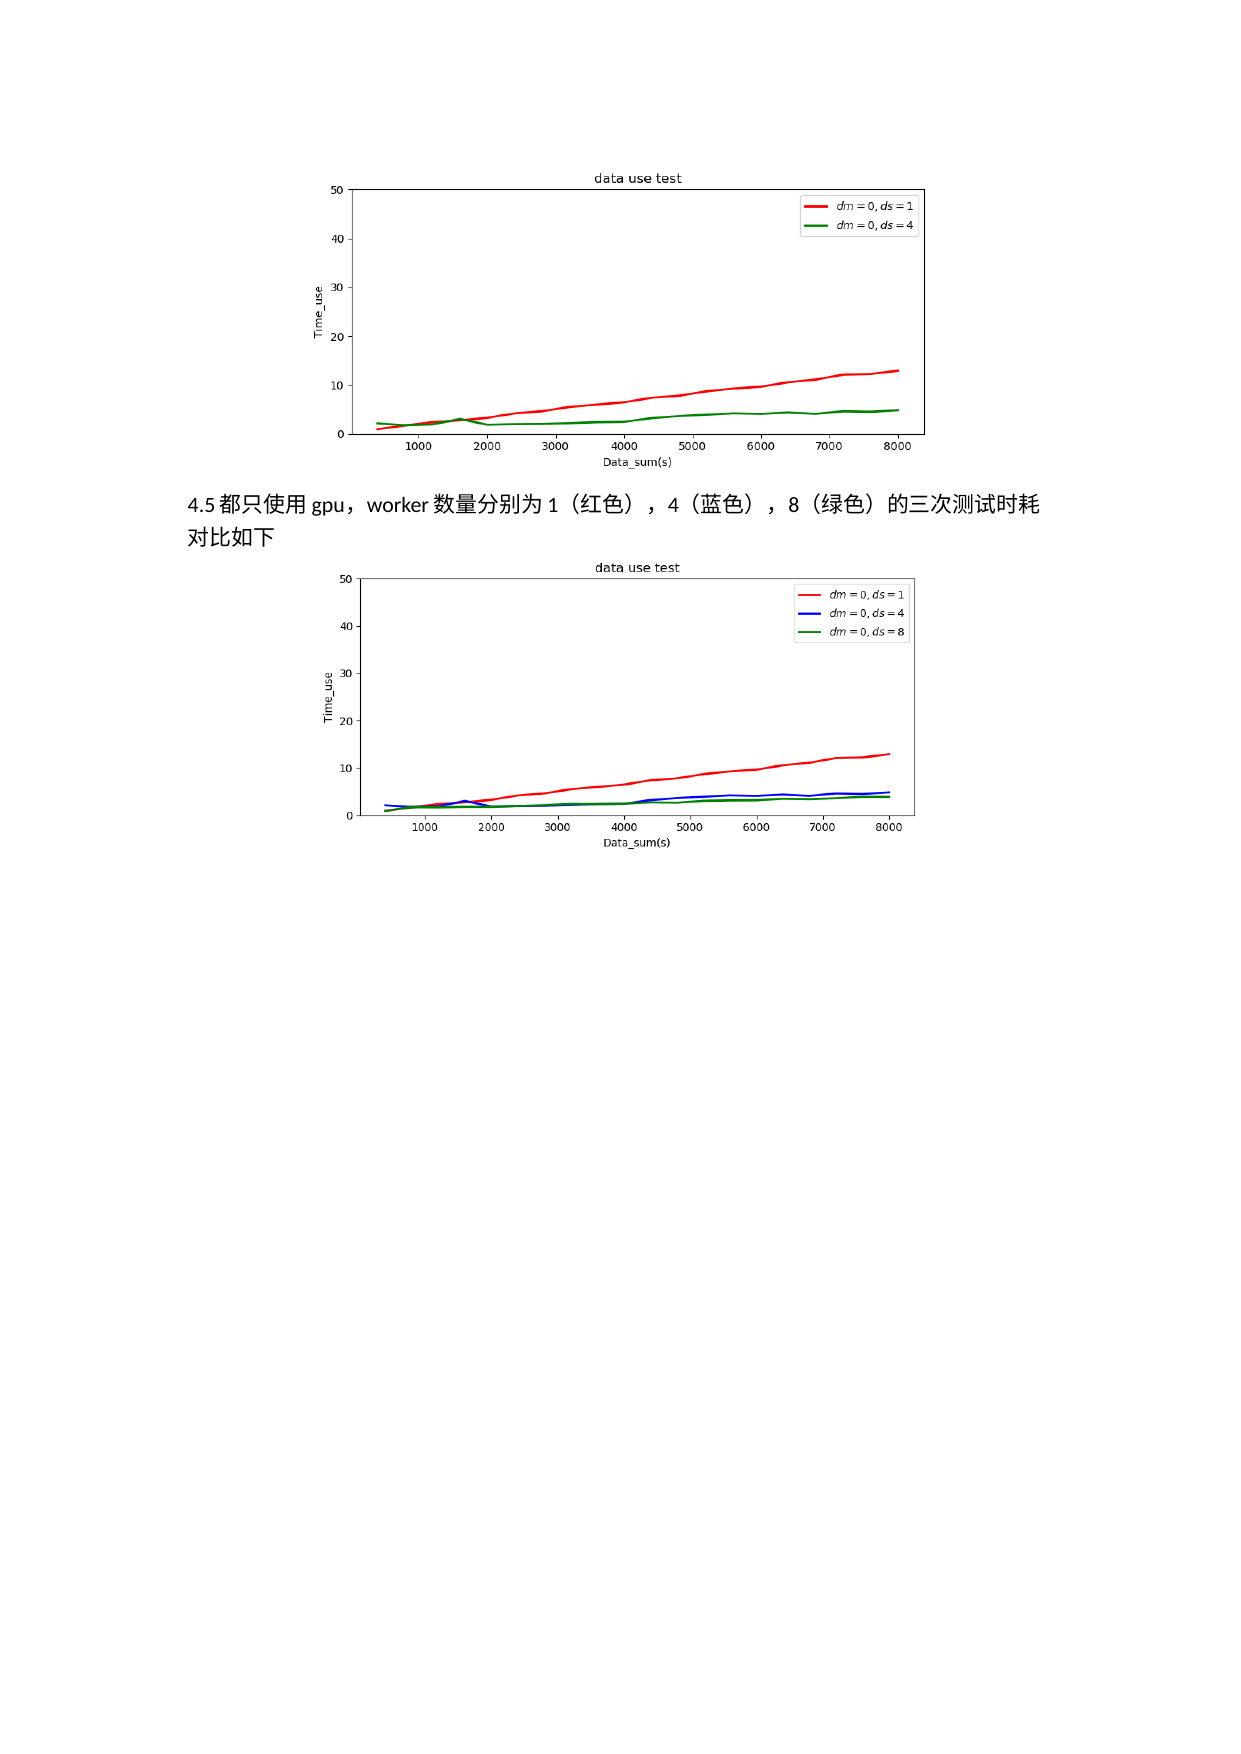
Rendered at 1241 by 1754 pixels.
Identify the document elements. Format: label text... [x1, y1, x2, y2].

text 4.5都只使用gpu，worker数量分别为1（红色），4（蓝色），8（绿色）的三次测试时耗对比如下 [187, 487, 1053, 552]
picture [302, 162, 938, 480]
picture [312, 552, 928, 860]
